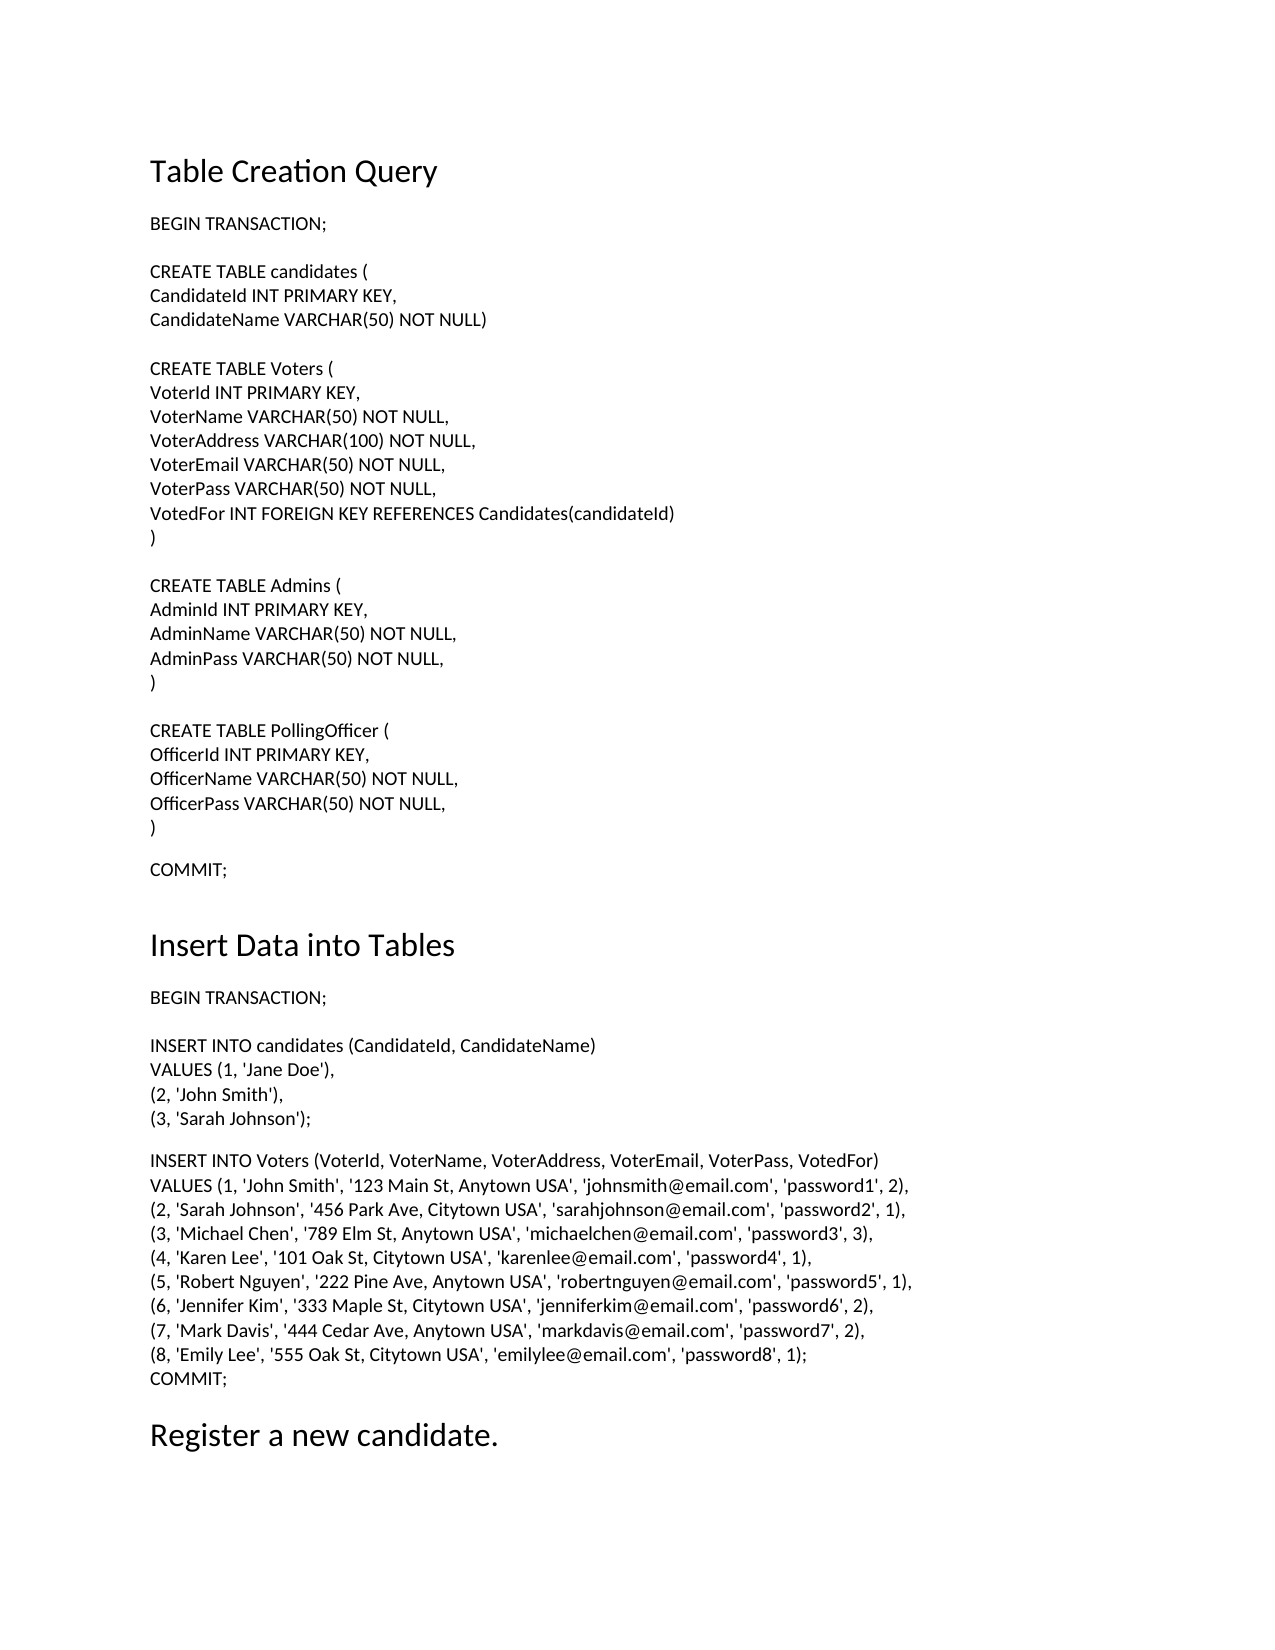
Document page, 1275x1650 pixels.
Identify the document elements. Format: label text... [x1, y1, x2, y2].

text CREATE TABLE PollingOfficer ( [150, 718, 1125, 742]
text BEGIN TRANSACTION; [150, 211, 1125, 235]
text (4, 'Karen Lee', '101 Oak St, Citytown USA', 'karenlee@email.com', 'password4', 1), [150, 1245, 1125, 1269]
text (3, 'Michael Chen', '789 Elm St, Anytown USA', 'michaelchen@email.com', 'password3', 3), [150, 1221, 1125, 1245]
text (5, 'Robert Nguyen', '222 Pine Ave, Anytown USA', 'robertnguyen@email.com', 'password5', 1), [150, 1269, 1125, 1293]
text BEGIN TRANSACTION; [150, 985, 1125, 1009]
text OfficerId INT PRIMARY KEY, [150, 742, 1125, 766]
text VoterPass VARCHAR(50) NOT NULL, [150, 476, 1125, 501]
text ) [150, 670, 1125, 694]
text (2, 'Sarah Johnson', '456 Park Ave, Citytown USA', 'sarahjohnson@email.com', 'password2', 1), [150, 1197, 1125, 1221]
text AdminId INT PRIMARY KEY, [150, 597, 1125, 621]
text OfficerName VARCHAR(50) NOT NULL, [150, 766, 1125, 791]
text CREATE TABLE Admins ( [150, 573, 1125, 597]
text COMMIT; [150, 857, 1125, 882]
text Table Creation Query [150, 150, 1125, 191]
text VoterName VARCHAR(50) NOT NULL, [150, 404, 1125, 428]
text AdminName VARCHAR(50) NOT NULL, [150, 621, 1125, 646]
text VotedFor INT FOREIGN KEY REFERENCES Candidates(candidateId) [150, 501, 1125, 525]
text (3, 'Sarah Johnson'); [150, 1106, 1125, 1130]
text VALUES (1, 'John Smith', '123 Main St, Anytown USA', 'johnsmith@email.com', 'password1', 2), [150, 1173, 1125, 1197]
text INSERT INTO candidates (CandidateId, CandidateName) [150, 1033, 1125, 1057]
text ) [150, 525, 1125, 549]
text VoterEmail VARCHAR(50) NOT NULL, [150, 452, 1125, 476]
text (6, 'Jennifer Kim', '333 Maple St, Citytown USA', 'jenniferkim@email.com', 'password6', 2), [150, 1293, 1125, 1318]
text COMMIT; [150, 1366, 1125, 1390]
text ) [150, 815, 1125, 839]
text AdminPass VARCHAR(50) NOT NULL, [150, 646, 1125, 670]
text OfficerPass VARCHAR(50) NOT NULL, [150, 791, 1125, 815]
text (7, 'Mark Davis', '444 Cedar Ave, Anytown USA', 'markdavis@email.com', 'password7', 2), [150, 1318, 1125, 1342]
text INSERT INTO Voters (VoterId, VoterName, VoterAddress, VoterEmail, VoterPass, VotedFor) [150, 1148, 1125, 1173]
text VALUES (1, 'Jane Doe'), [150, 1057, 1125, 1082]
text VoterAddress VARCHAR(100) NOT NULL, [150, 428, 1125, 452]
text CREATE TABLE Voters ( [150, 356, 1125, 380]
text Register a new candidate. [150, 1414, 1125, 1455]
text (8, 'Emily Lee', '555 Oak St, Citytown USA', 'emilylee@email.com', 'password8', 1); [150, 1342, 1125, 1366]
text CREATE TABLE candidates ( [150, 259, 1125, 283]
text CandidateId INT PRIMARY KEY, [150, 283, 1125, 307]
text Insert Data into Tables [150, 924, 1125, 965]
text VoterId INT PRIMARY KEY, [150, 380, 1125, 404]
text (2, 'John Smith'), [150, 1082, 1125, 1106]
text CandidateName VARCHAR(50) NOT NULL) [150, 307, 1125, 331]
